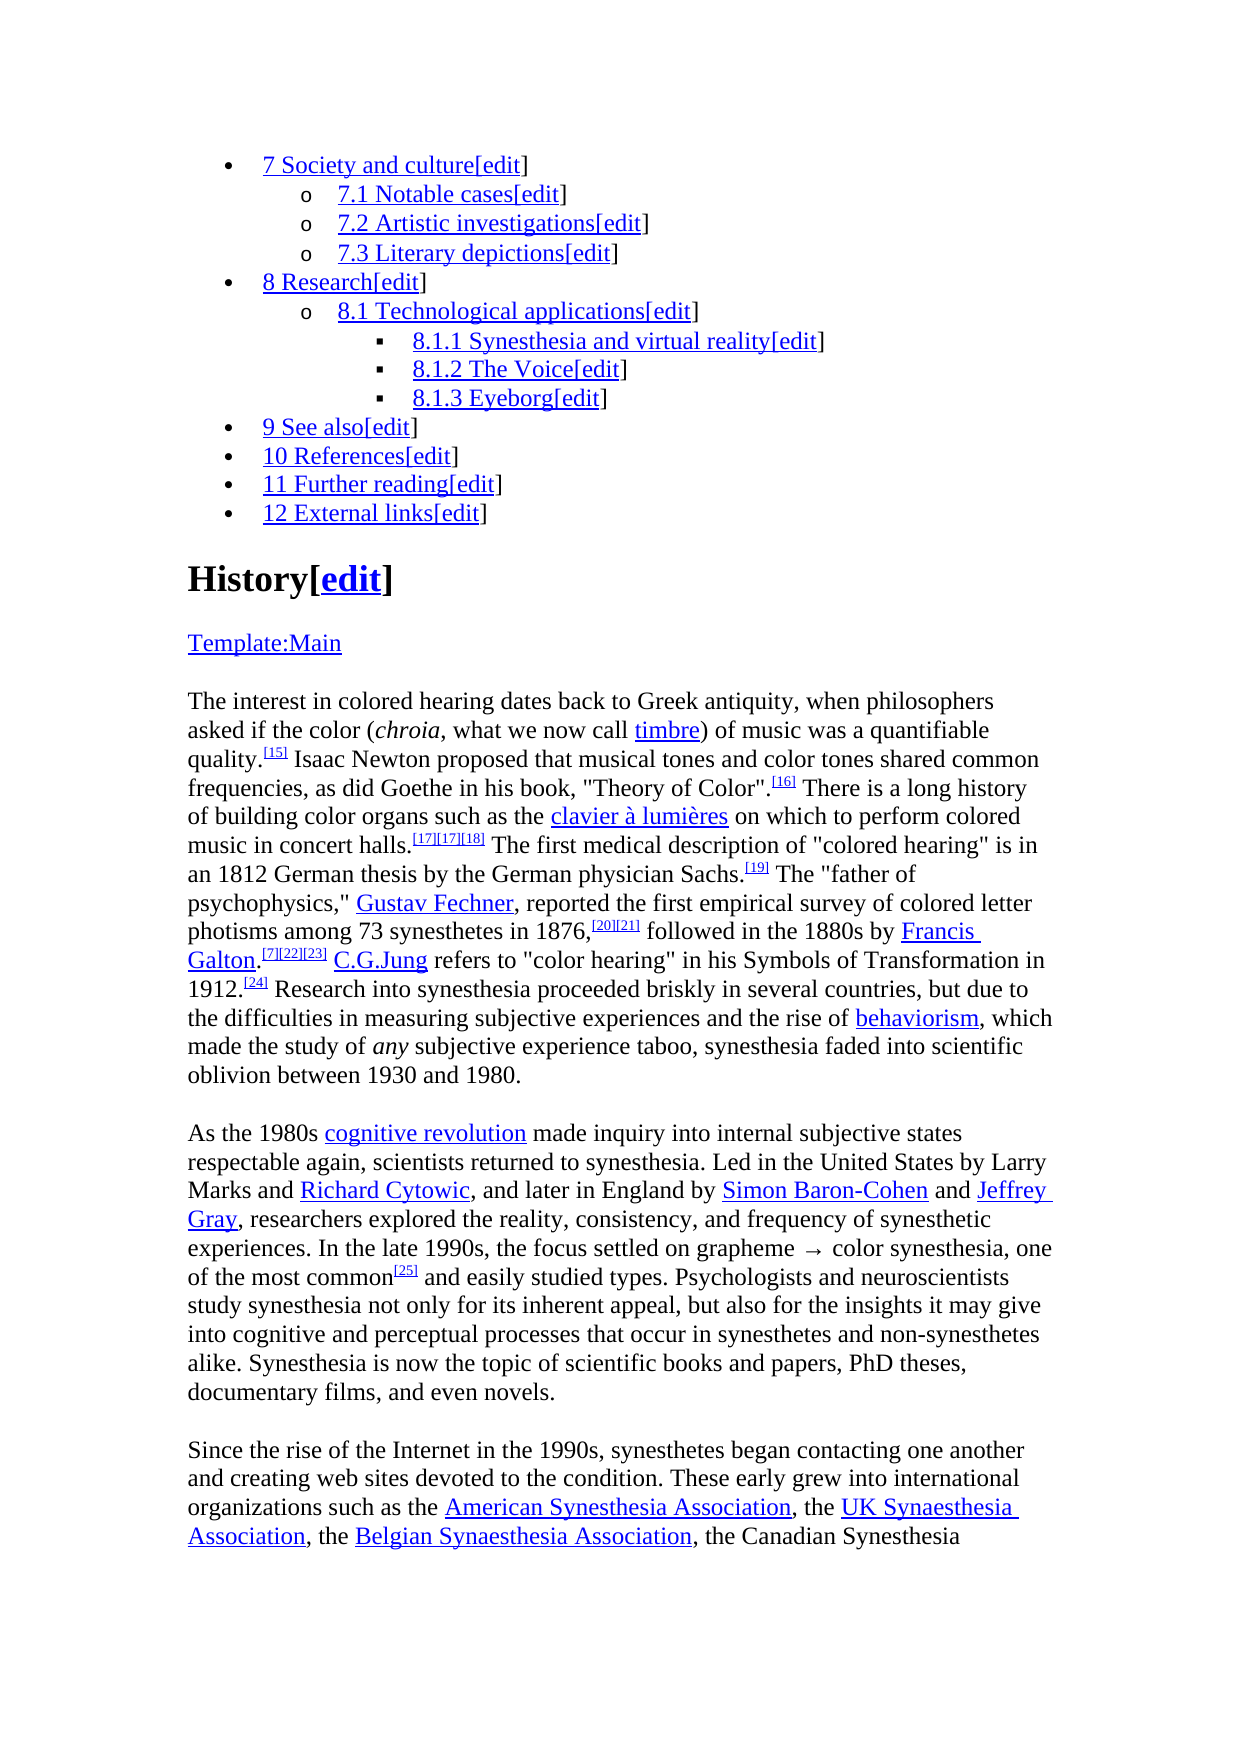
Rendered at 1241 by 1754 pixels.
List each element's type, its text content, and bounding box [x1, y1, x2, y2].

list 8 Research[edit] [225, 267, 1053, 296]
list 9 See also[edit] [225, 412, 1053, 441]
list 7.1 Notable cases[edit] [300, 179, 1053, 208]
text Template:Main [187, 628, 1053, 657]
list 8.1.2 The Voice[edit] [375, 354, 1053, 383]
text As the 1980s cognitive revolution made inquiry into internal subjective states respectable again, scientists returned to synesthesia. Led in the United States by Larry Marks and Richard Cytowic, and later in England by Simon Baron-Cohen and Jeffrey Gray, researchers explored the reality, consistency, and frequency of synesthetic experiences. In the late 1990s, the focus settled on grapheme → color synesthesia, one of the most common[25] and easily studied types. Psychologists and neuroscientists study synesthesia not only for its inherent appeal, but also for the insights it may give into cognitive and perceptual processes that occur in synesthetes and non-synesthetes alike. Synesthesia is now the topic of scientific books and papers, PhD theses, documentary films, and even novels. [187, 1118, 1053, 1406]
list 8.1.1 Synesthesia and virtual reality[edit] [375, 326, 1053, 354]
list 7.3 Literary depictions[edit] [300, 238, 1053, 267]
text The interest in colored hearing dates back to Greek antiquity, when philosophers asked if the color (chroia, what we now call timbre) of music was a quantifiable quality.[15] Isaac Newton proposed that musical tones and color tones shared common frequencies, as did Goethe in his book, "Theory of Color".[16] There is a long history of building color organs such as the clavier à lumières on which to perform colored music in concert halls.[17][17][18] The first medical description of "colored hearing" is in an 1812 German thesis by the German physician Sachs.[19] The "father of psychophysics," Gustav Fechner, reported the first empirical survey of colored letter photisms among 73 synesthetes in 1876,[20][21] followed in the 1880s by Francis Galton.[7][22][23] C.G.Jung refers to "color hearing" in his Symbols of Transformation in 1912.[24] Research into synesthesia proceeded briskly in several countries, but due to the difficulties in measuring subjective experiences and the rise of behaviorism, which made the study of any subjective experience taboo, synesthesia faded into scientific oblivion between 1930 and 1980. [187, 686, 1053, 1089]
list 7.2 Artistic investigations[edit] [300, 208, 1053, 238]
list 11 Further reading[edit] [225, 469, 1053, 498]
list 7 Society and culture[edit] [225, 150, 1053, 179]
subtitle History[edit] [187, 556, 1053, 599]
list 12 External links[edit] [225, 498, 1053, 527]
list 8.1.3 Eyeborg[edit] [375, 383, 1053, 412]
list 10 References[edit] [225, 441, 1053, 469]
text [187, 1435, 1053, 1550]
list 8.1 Technological applications[edit] [300, 296, 1053, 326]
